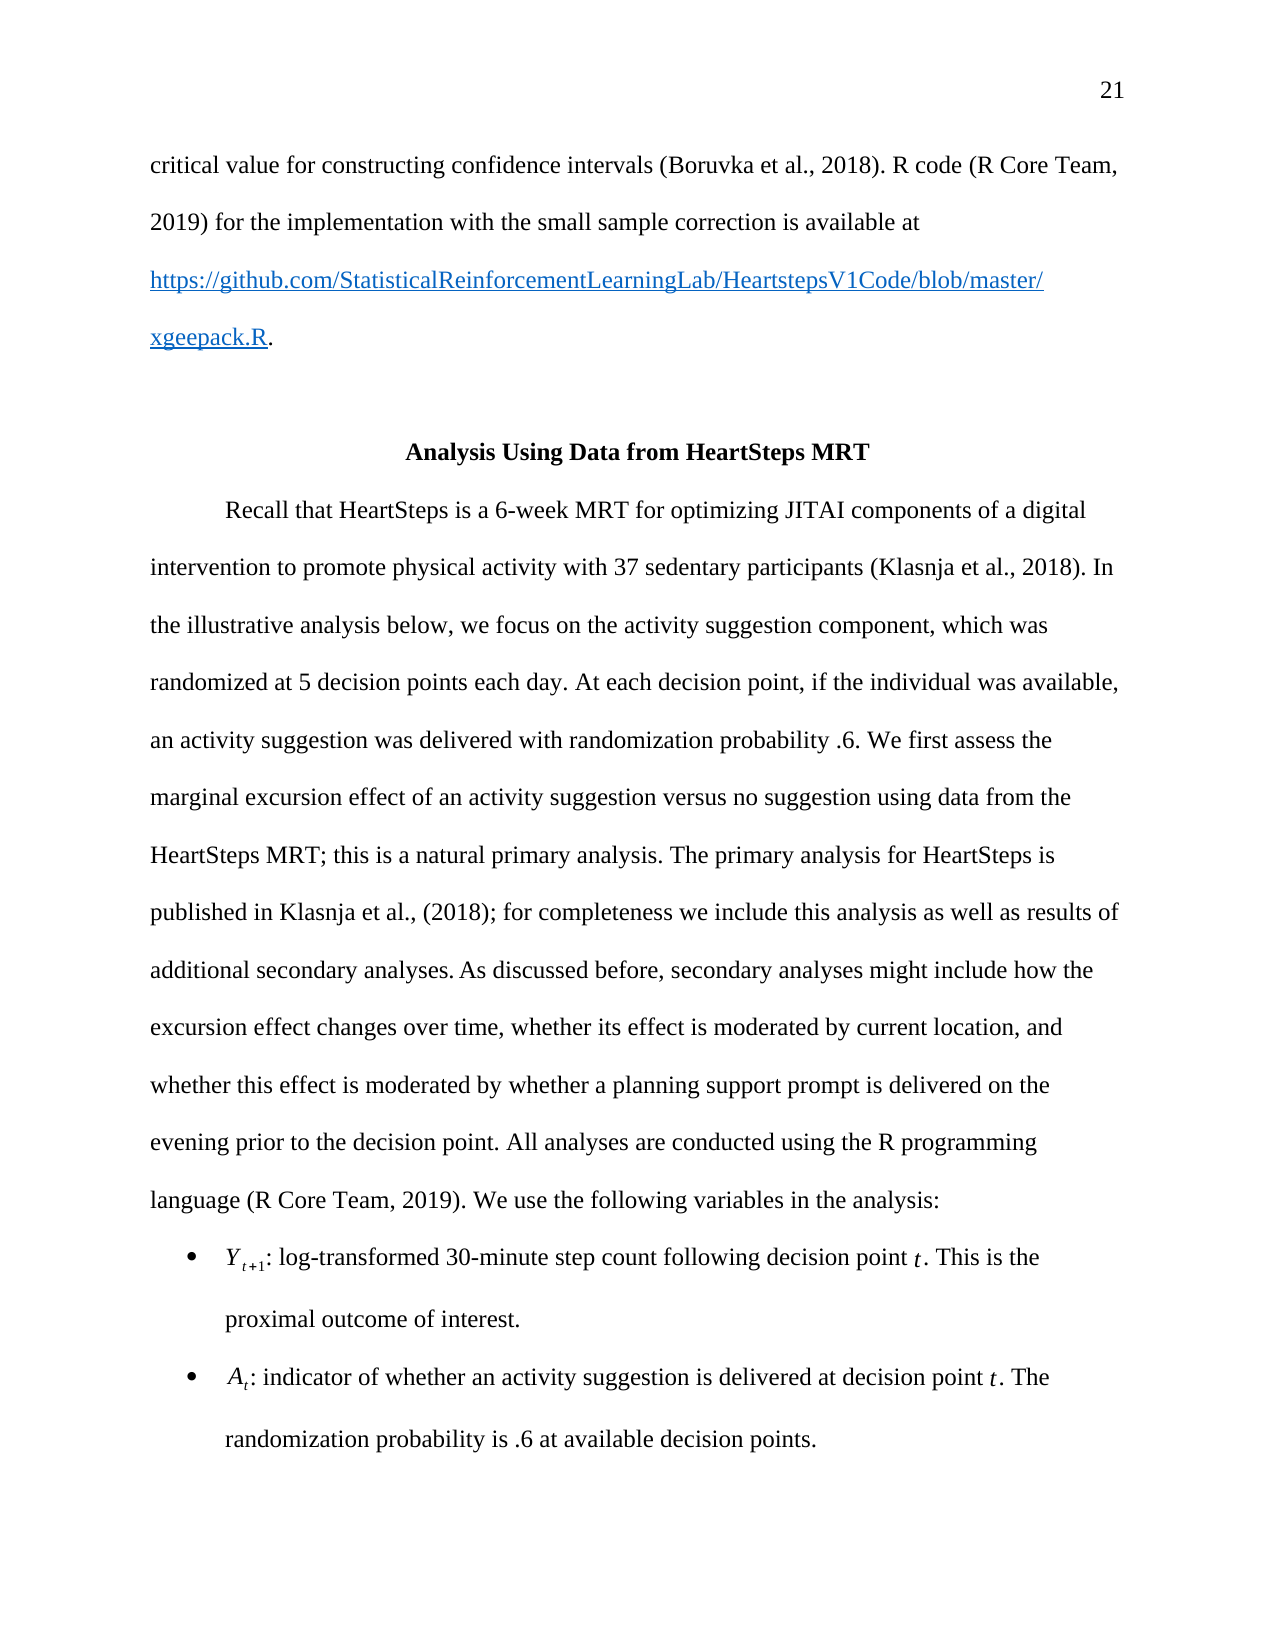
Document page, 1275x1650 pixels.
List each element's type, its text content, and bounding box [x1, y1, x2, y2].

text Analysis Using Data from HeartSteps MRT [150, 437, 1125, 466]
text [150, 150, 1125, 351]
list : indicator of whether an activity suggestion is delivered at decision point . The randomization probability is .6 at available decision points. [187, 1362, 1125, 1452]
list : log-transformed 30-minute step count following decision point . This is the proximal outcome of interest. [187, 1242, 1125, 1333]
text Recall that HeartSteps is a 6-week MRT for optimizing JITAI components of a digital intervention to promote physical activity with 37 sedentary participants (Klasnja et al., 2018). In the illustrative analysis below, we focus on the activity suggestion component, which was randomized at 5 decision points each day. At each decision point, if the individual was available, an activity suggestion was delivered with randomization probability .6. We first assess the marginal excursion effect of an activity suggestion versus no suggestion using data from the HeartSteps MRT; this is a natural primary analysis. The primary analysis for HeartSteps is published in Klasnja et al., (2018); for completeness we include this analysis as well as results of additional secondary analyses. As discussed before, secondary analyses might include how the excursion effect changes over time, whether its effect is moderated by current location, and whether this effect is moderated by whether a planning support prompt is delivered on the evening prior to the decision point. All analyses are conducted using the R programming language (R Core Team, 2019). We use the following variables in the analysis: [150, 495, 1125, 1214]
